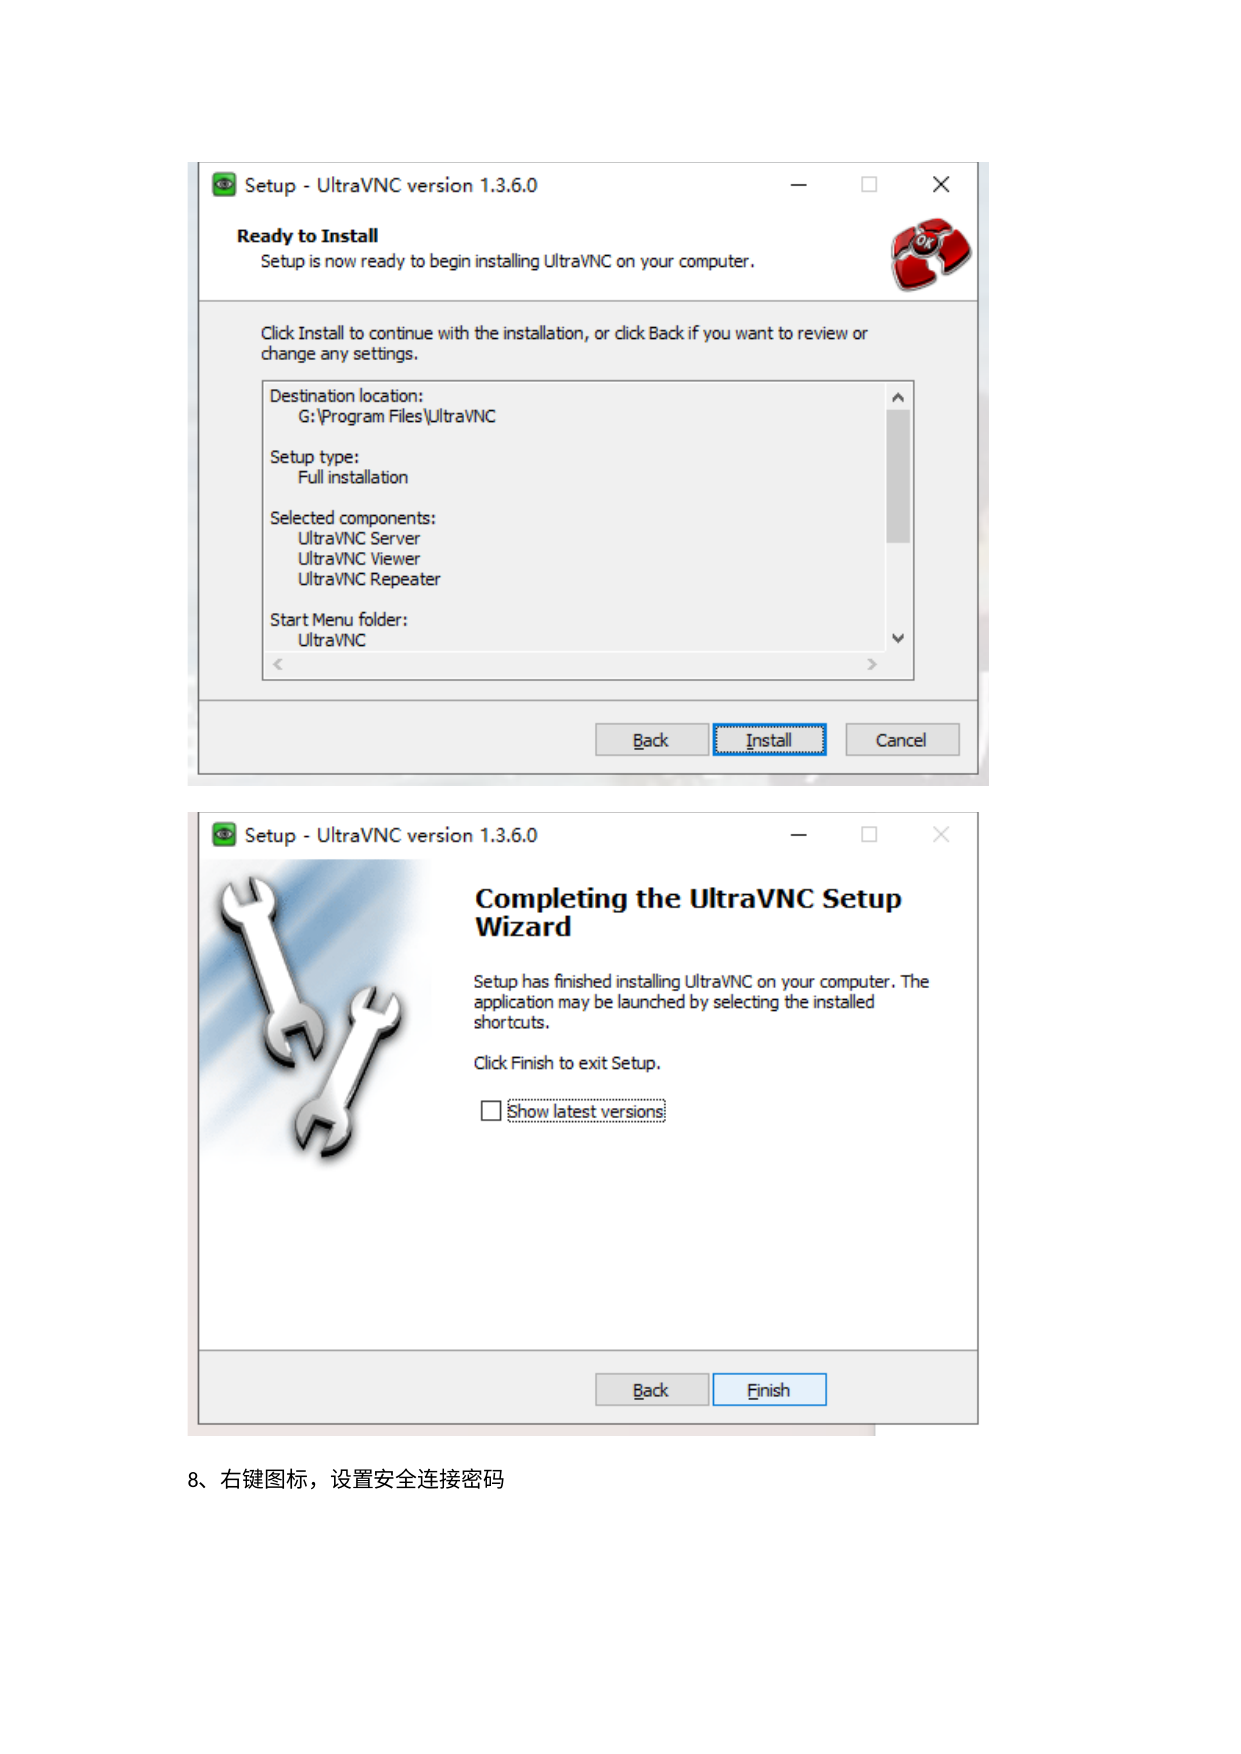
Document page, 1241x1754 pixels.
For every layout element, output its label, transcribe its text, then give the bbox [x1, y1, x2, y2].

picture [187, 812, 989, 1436]
list 右键图标，设置安全连接密码 [187, 1462, 1053, 1494]
picture [187, 162, 989, 786]
